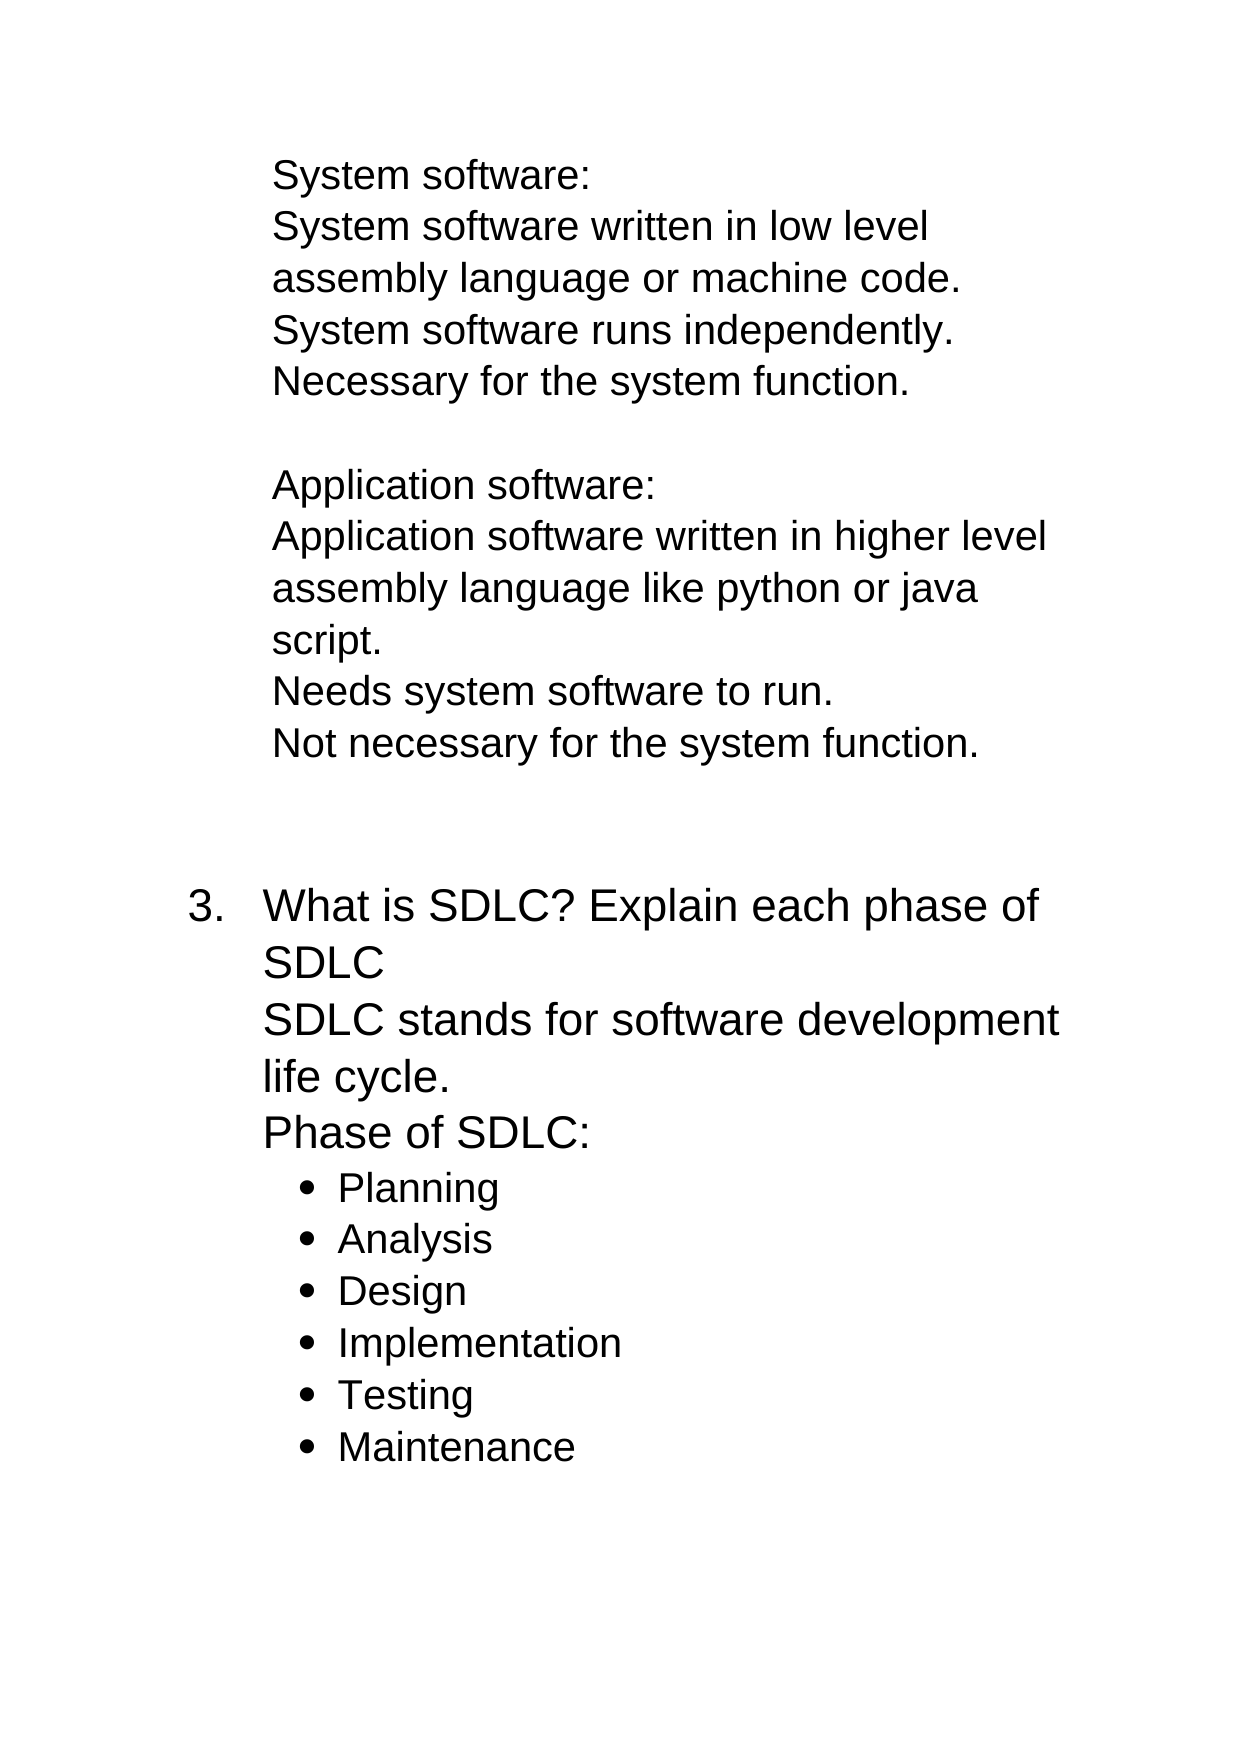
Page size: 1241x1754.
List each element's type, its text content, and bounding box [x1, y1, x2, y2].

list System software runs independently. [272, 305, 1090, 353]
list Testing [300, 1370, 1090, 1418]
list Necessary for the system function. [272, 357, 1090, 404]
list System software: [272, 150, 1090, 198]
list Maintenance [300, 1422, 1090, 1470]
list Needs system software to run. [272, 667, 1090, 714]
list SDLC stands for software development life cycle. [262, 992, 1090, 1102]
list Analysis [300, 1215, 1090, 1263]
list What is SDLC? Explain each phase of SDLC [187, 878, 1090, 988]
list Planning [300, 1163, 1090, 1211]
list Design [300, 1267, 1090, 1315]
list System software written in low level assembly language or machine code. [272, 202, 1090, 301]
list Phase of SDLC: [262, 1106, 1090, 1159]
list Not necessary for the system function. [272, 718, 1090, 766]
list Application software: [272, 460, 1090, 508]
list Application software written in higher level assembly language like python or java script. [272, 512, 1090, 663]
list Implementation [300, 1318, 1090, 1367]
